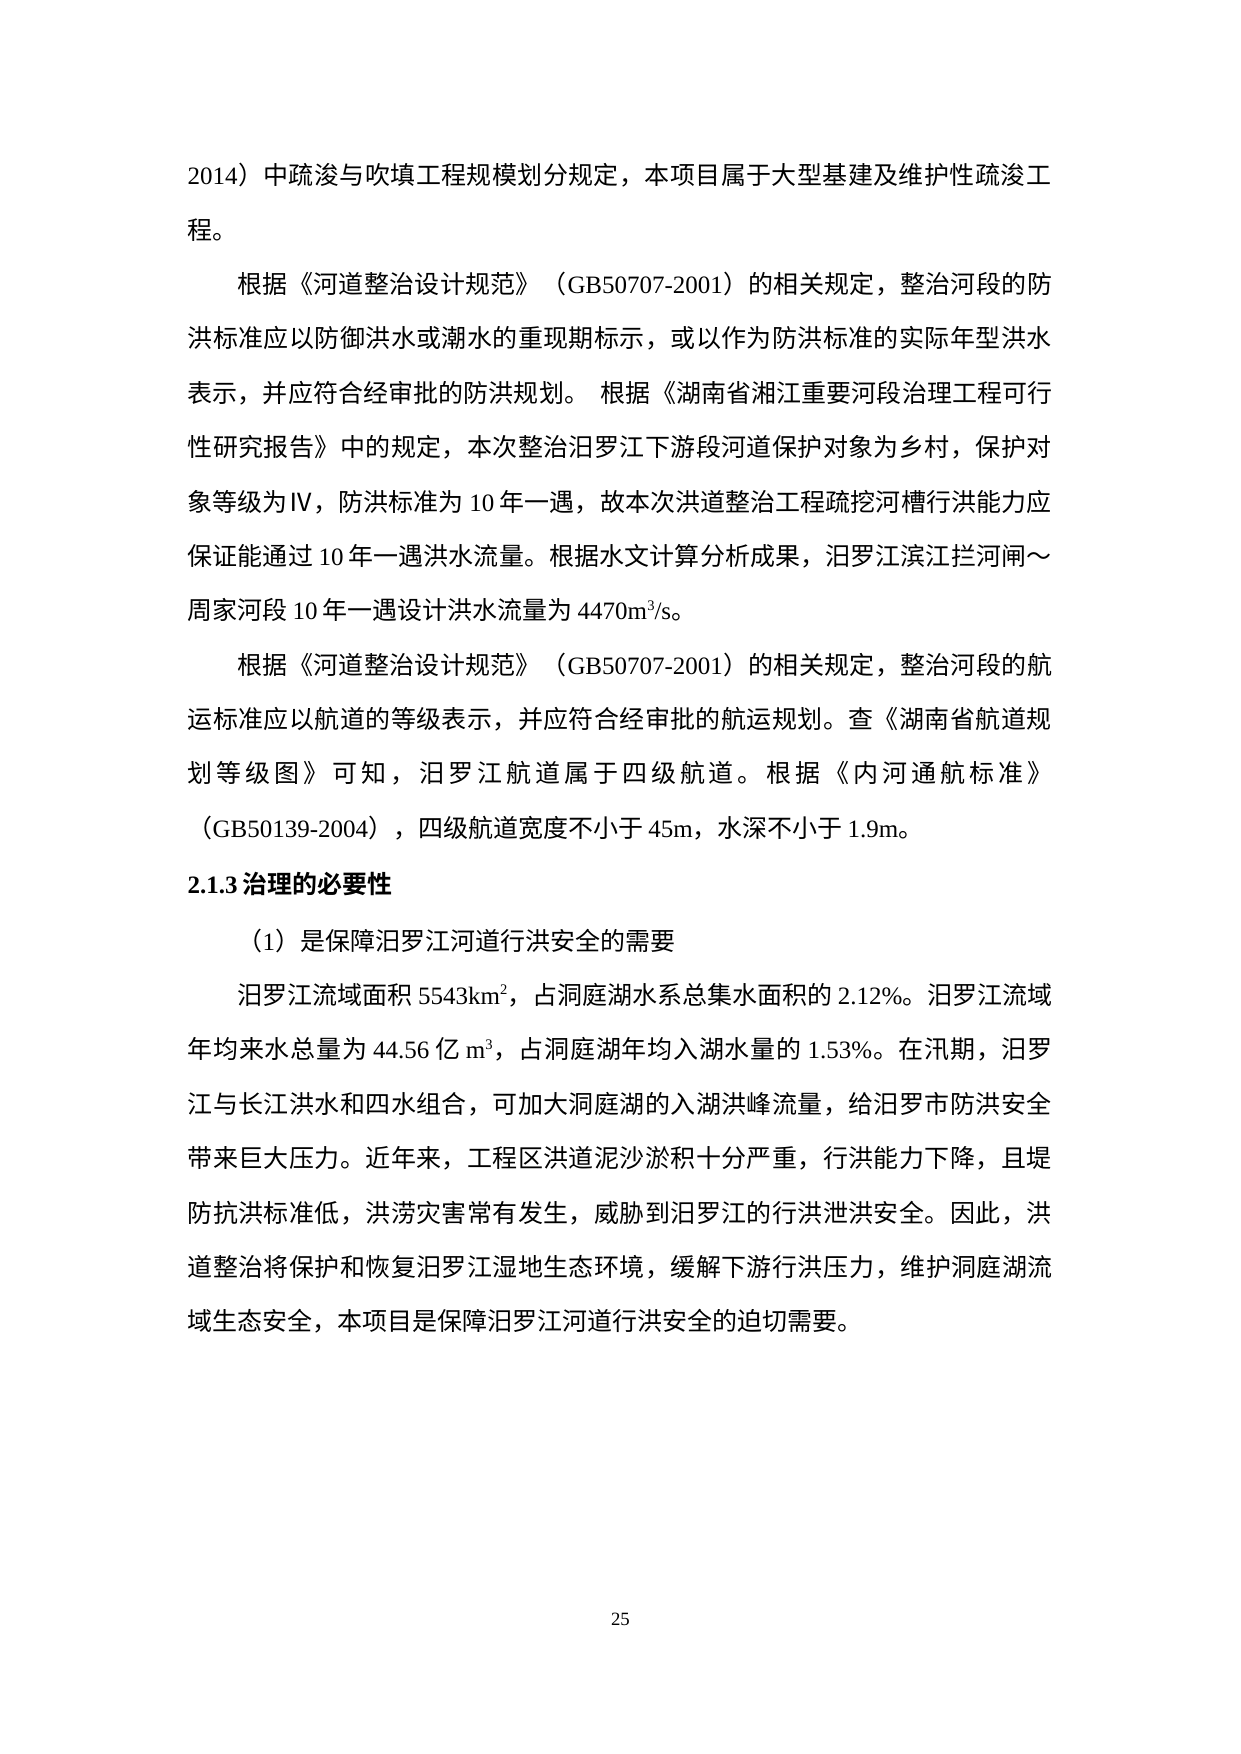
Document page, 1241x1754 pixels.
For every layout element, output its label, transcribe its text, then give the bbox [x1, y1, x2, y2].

subtitle 2.1.3治理的必要性 [187, 865, 1053, 901]
text （1）是保障汨罗江河道行洪安全的需要 [187, 921, 1053, 957]
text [187, 156, 1053, 246]
text 根据《河道整治设计规范》（GB50707-2001）的相关规定，整治河段的航运标准应以航道的等级表示，并应符合经审批的航运规划。查《湖南省航道规划等级图》可知，汨罗江航道属于四级航道。根据《内河通航标准》（GB50139-2004），四级航道宽度不小于45m，水深不小于1.9m。 [187, 645, 1053, 844]
text 汨罗江流域面积5543km2，占洞庭湖水系总集水面积的2.12%。汨罗江流域年均来水总量为44.56亿m3，占洞庭湖年均入湖水量的1.53%。在汛期，汨罗江与长江洪水和四水组合，可加大洞庭湖的入湖洪峰流量，给汨罗市防洪安全带来巨大压力。近年来，工程区洪道泥沙淤积十分严重，行洪能力下降，且堤防抗洪标准低，洪涝灾害常有发生，威胁到汨罗江的行洪泄洪安全。因此，洪道整治将保护和恢复汨罗江湿地生态环境，缓解下游行洪压力，维护洞庭湖流域生态安全，本项目是保障汨罗江河道行洪安全的迫切需要。 [187, 976, 1053, 1338]
text 根据《河道整治设计规范》（GB50707-2001）的相关规定，整治河段的防洪标准应以防御洪水或潮水的重现期标示，或以作为防洪标准的实际年型洪水表示，并应符合经审批的防洪规划。 根据《湖南省湘江重要河段治理工程可行性研究报告》中的规定，本次整治汨罗江下游段河道保护对象为乡村，保护对象等级为Ⅳ，防洪标准为10年一遇，故本次洪道整治工程疏挖河槽行洪能力应保证能通过10年一遇洪水流量。根据水文计算分析成果，汨罗江滨江拦河闸～周家河段10年一遇设计洪水流量为4470m3/s。 [187, 264, 1053, 627]
